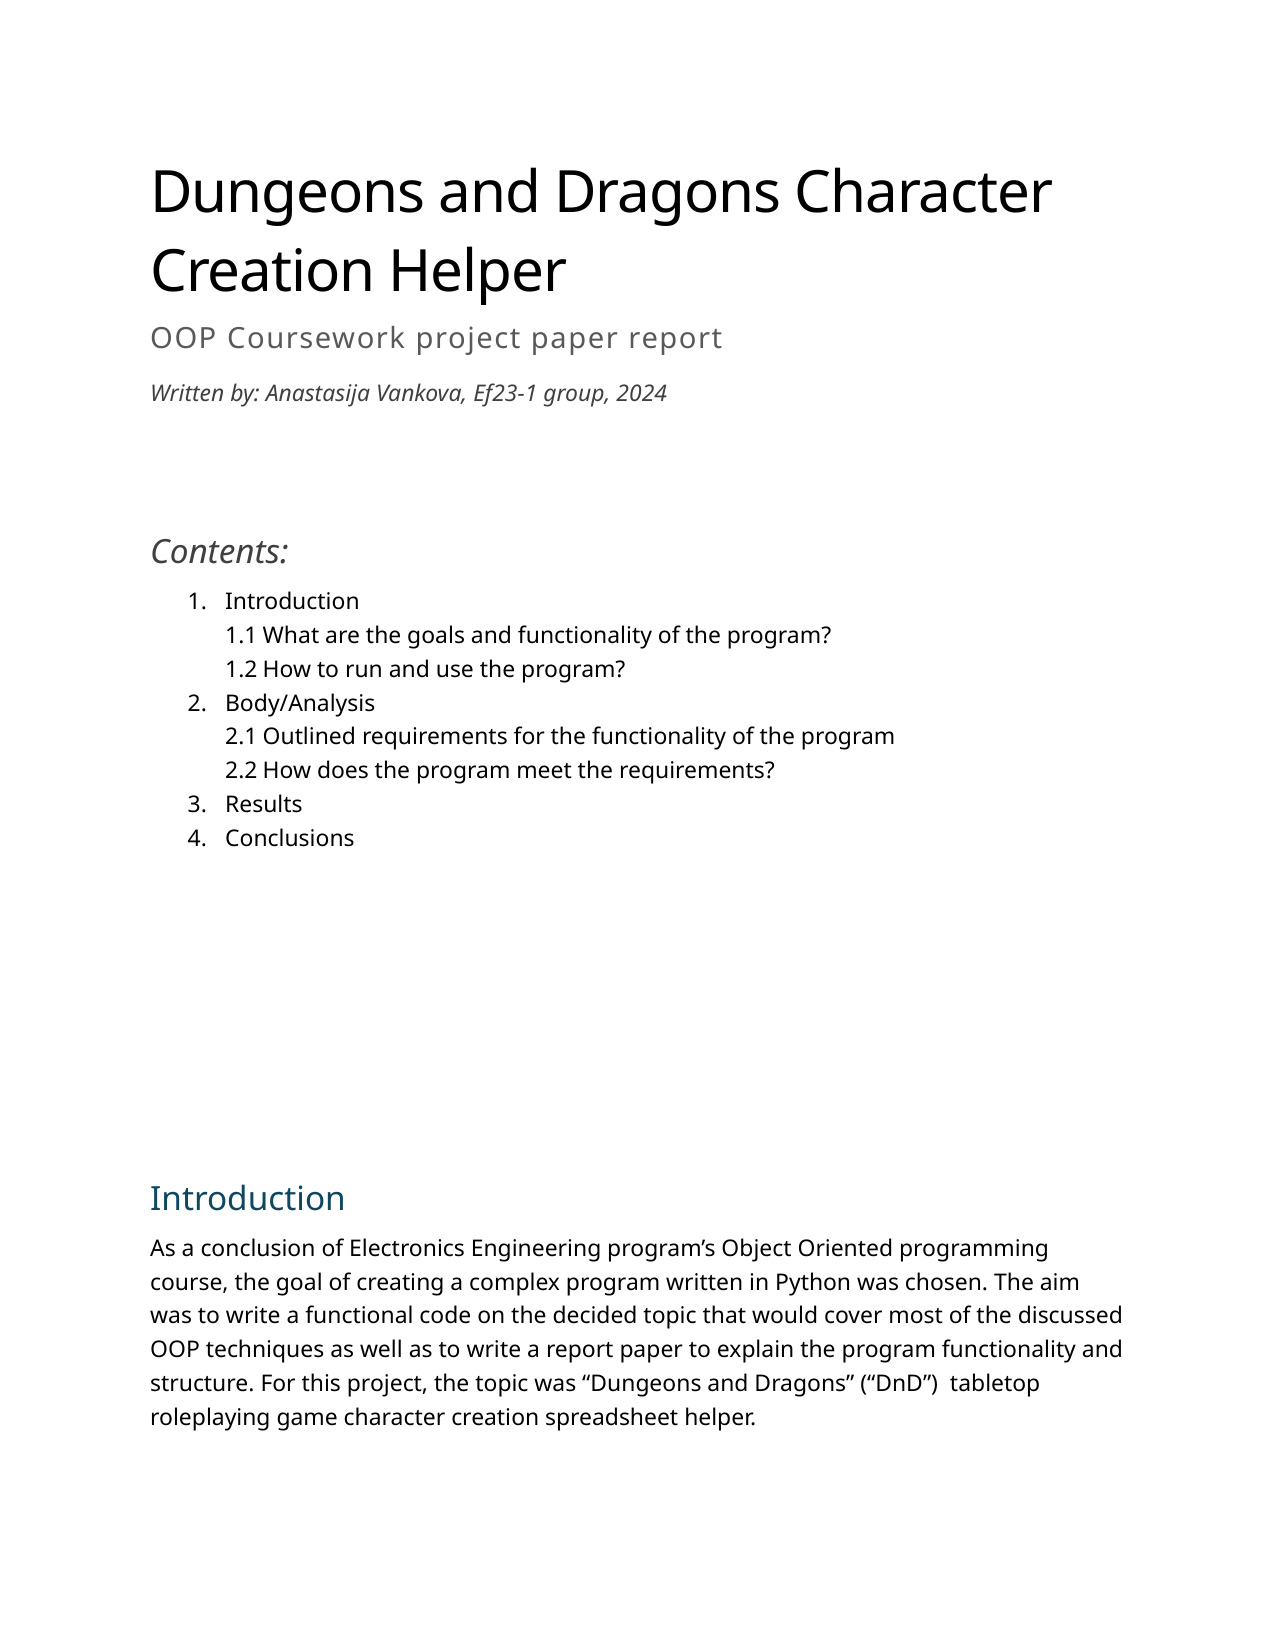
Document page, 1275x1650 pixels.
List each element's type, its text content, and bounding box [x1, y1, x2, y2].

list How to run and use the program? [225, 653, 1125, 684]
list Conclusions [187, 822, 1125, 853]
text As a conclusion of Electronics Engineering program’s Object Oriented programming course, the goal of creating a complex program written in Python was chosen. The aim was to write a functional code on the decided topic that would cover most of the discussed OOP techniques as well as to write a report paper to explain the program functionality and structure. For this project, the topic was “Dungeons and Dragons” (“DnD”) tabletop roleplaying game character creation spreadsheet helper. [150, 1232, 1125, 1432]
list Body/Analysis [187, 687, 1125, 718]
text Written by: Anastasija Vankova, Ef23-1 group, 2024 [150, 377, 1125, 408]
subtitle Contents: [150, 528, 1125, 573]
list What are the goals and functionality of the program? [225, 619, 1125, 650]
list How does the program meet the requirements? [225, 754, 1125, 785]
subtitle OOP Coursework project paper report [150, 317, 1125, 357]
list Introduction [187, 585, 1125, 617]
title Dungeons and Dragons Character Creation Helper [150, 150, 1125, 309]
list Outlined requirements for the functionality of the program [225, 720, 1125, 752]
subtitle Introduction [150, 1174, 1125, 1220]
list Results [187, 788, 1125, 819]
